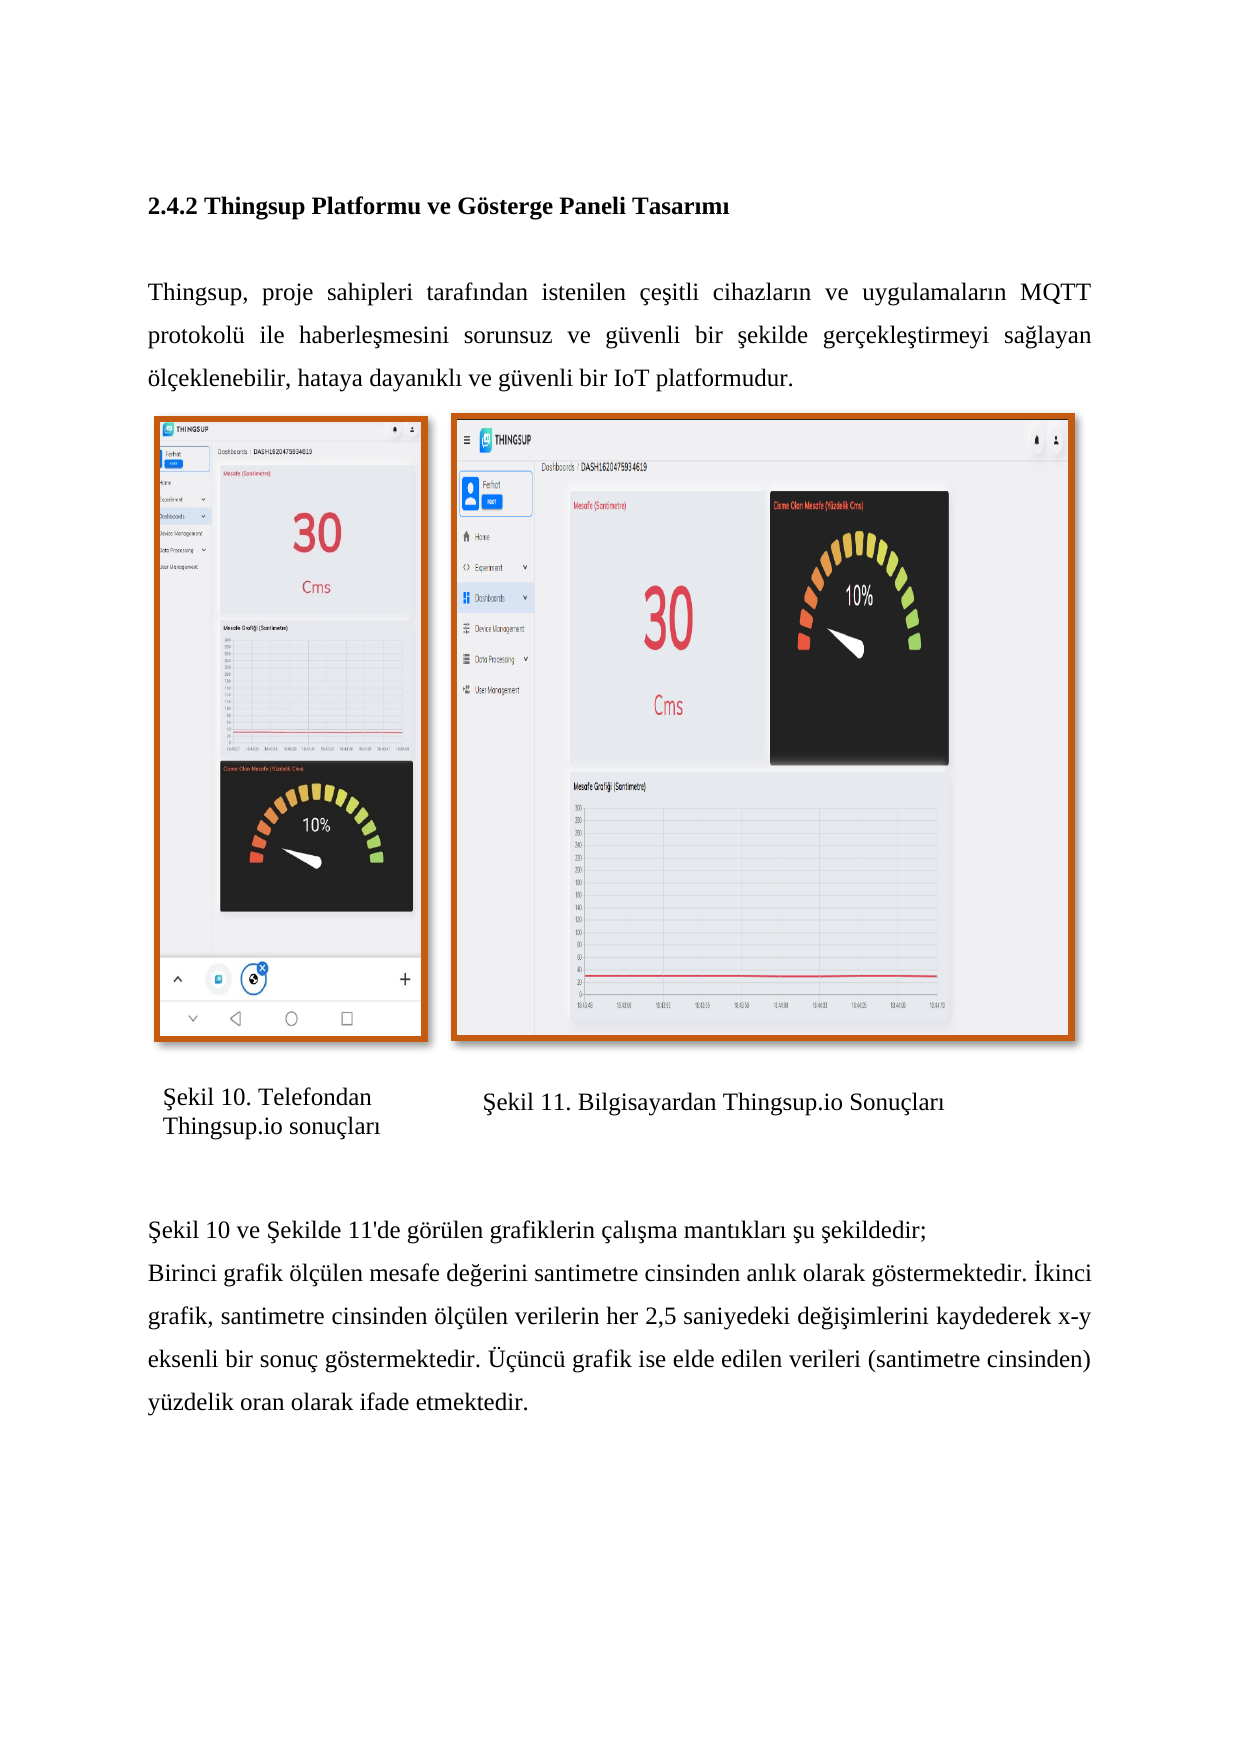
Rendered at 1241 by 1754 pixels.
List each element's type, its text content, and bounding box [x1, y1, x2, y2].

picture [160, 422, 421, 1036]
picture [457, 419, 1068, 1035]
text Şekil 10 ve Şekilde 11'de görülen grafiklerin çalışma mantıkları şu şekildedir; [148, 1215, 1092, 1243]
subtitle 2.4.2 Thingsup Platformu ve Gösterge Paneli Tasarımı [148, 191, 1092, 219]
text Birinci grafik ölçülen mesafe değerini santimetre cinsinden anlık olarak göstermektedir. İkinci grafik, santimetre cinsinden ölçülen verilerin her 2,5 saniyedeki değişimlerini kaydederek x-y eksenli bir sonuç göstermektedir. Üçüncü grafik ise elde edilen verileri (santimetre cinsinden) yüzdelik oran olarak ifade etmektedir. [148, 1258, 1092, 1416]
text Thingsup, proje sahipleri tarafından istenilen çeşitli cihazların ve uygulamaların MQTT protokolü ile haberleşmesini sorunsuz ve güvenli bir şekilde gerçekleştirmeyi sağlayan ölçeklenebilir, hataya dayanıklı ve güvenli bir IoT platformudur. [148, 277, 1092, 392]
